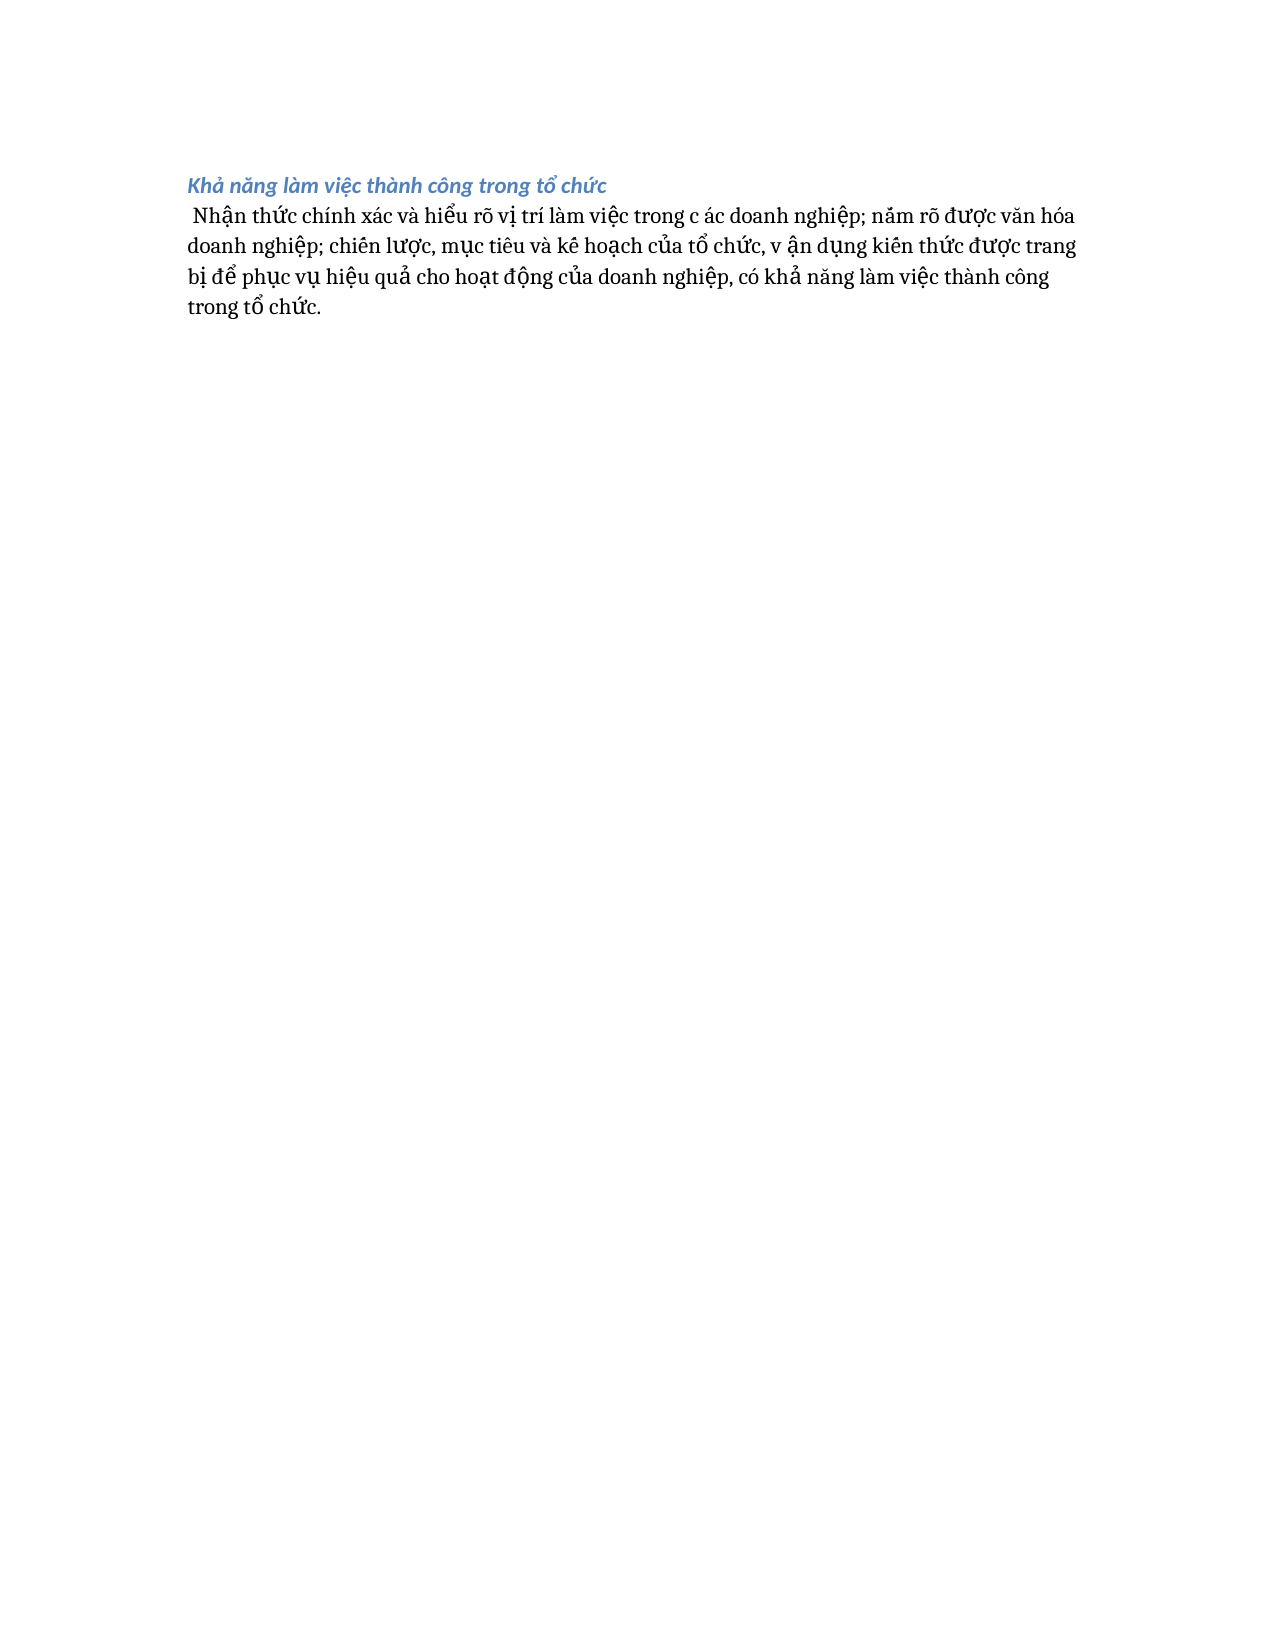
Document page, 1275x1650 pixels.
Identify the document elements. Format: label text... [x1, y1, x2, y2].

text Nhận thức chính xác và hiểu rõ vị trí làm việc trong c ác doanh nghiệp; nắm rõ được văn hóa doanh nghiệp; chiến lược, mục tiêu và kế hoạch của tổ chức, v ận dụng kiến thức được trang bị để phục vụ hiệu quả cho hoạt động của doanh nghiệp, có khả năng làm việc thành công trong tổ chức. [187, 203, 1087, 320]
subtitle Khả năng làm việc thành công trong tổ chức [187, 171, 1087, 199]
